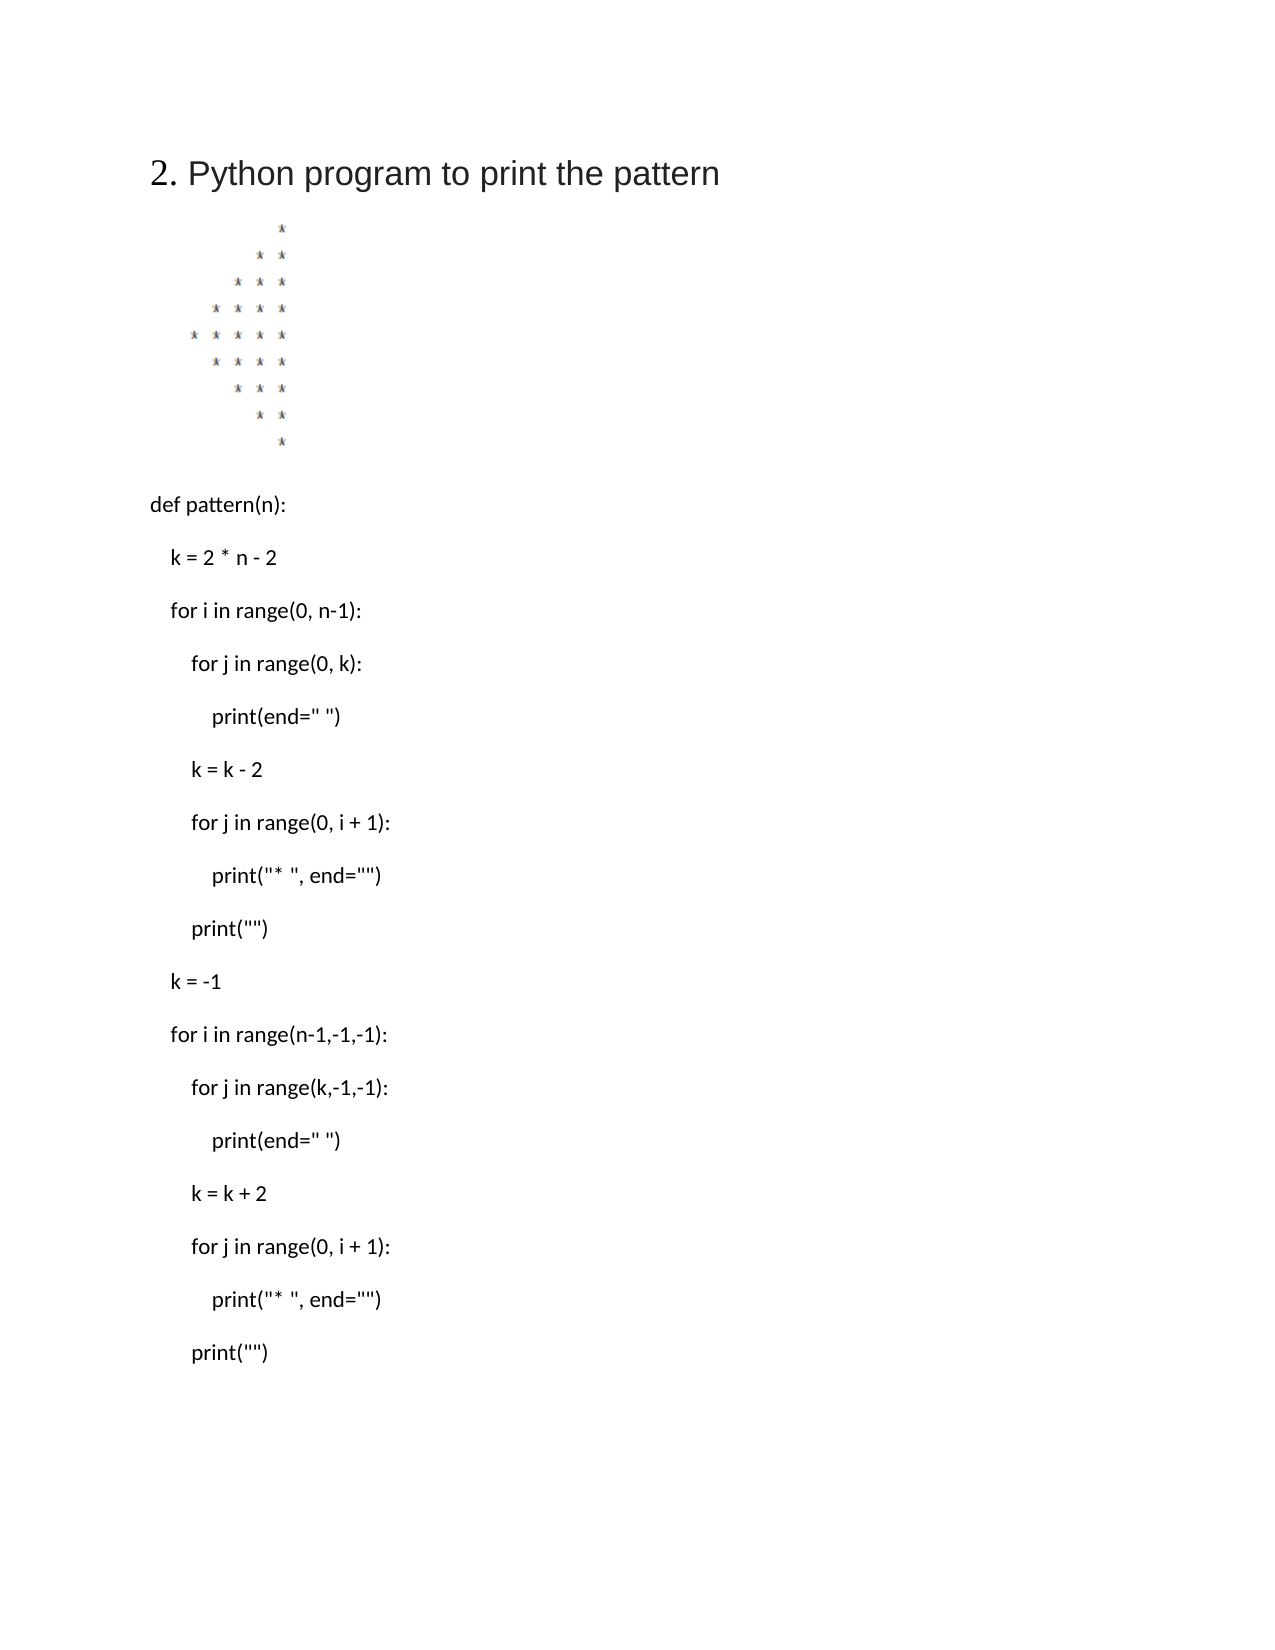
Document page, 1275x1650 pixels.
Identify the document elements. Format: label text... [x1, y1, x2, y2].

text for j in range(0, i + 1): [150, 808, 1125, 836]
text print(end=" ") [150, 702, 1125, 730]
text k = k + 2 [150, 1179, 1125, 1207]
text 2. Python program to print the pattern [150, 150, 1125, 193]
text k = 2 * n - 2 [150, 543, 1125, 571]
text print("") [150, 914, 1125, 942]
text for j in range(k,-1,-1): [150, 1073, 1125, 1101]
text for i in range(n-1,-1,-1): [150, 1020, 1125, 1048]
text for i in range(0, n-1): [150, 596, 1125, 624]
text print("") [150, 1338, 1125, 1367]
text k = -1 [150, 967, 1125, 995]
text k = k - 2 [150, 755, 1125, 783]
text for j in range(0, k): [150, 649, 1125, 677]
text print(end=" ") [150, 1126, 1125, 1154]
picture [150, 220, 380, 466]
text for j in range(0, i + 1): [150, 1232, 1125, 1261]
text print("* ", end="") [150, 861, 1125, 889]
text def pattern(n): [150, 490, 1125, 518]
text print("* ", end="") [150, 1286, 1125, 1313]
